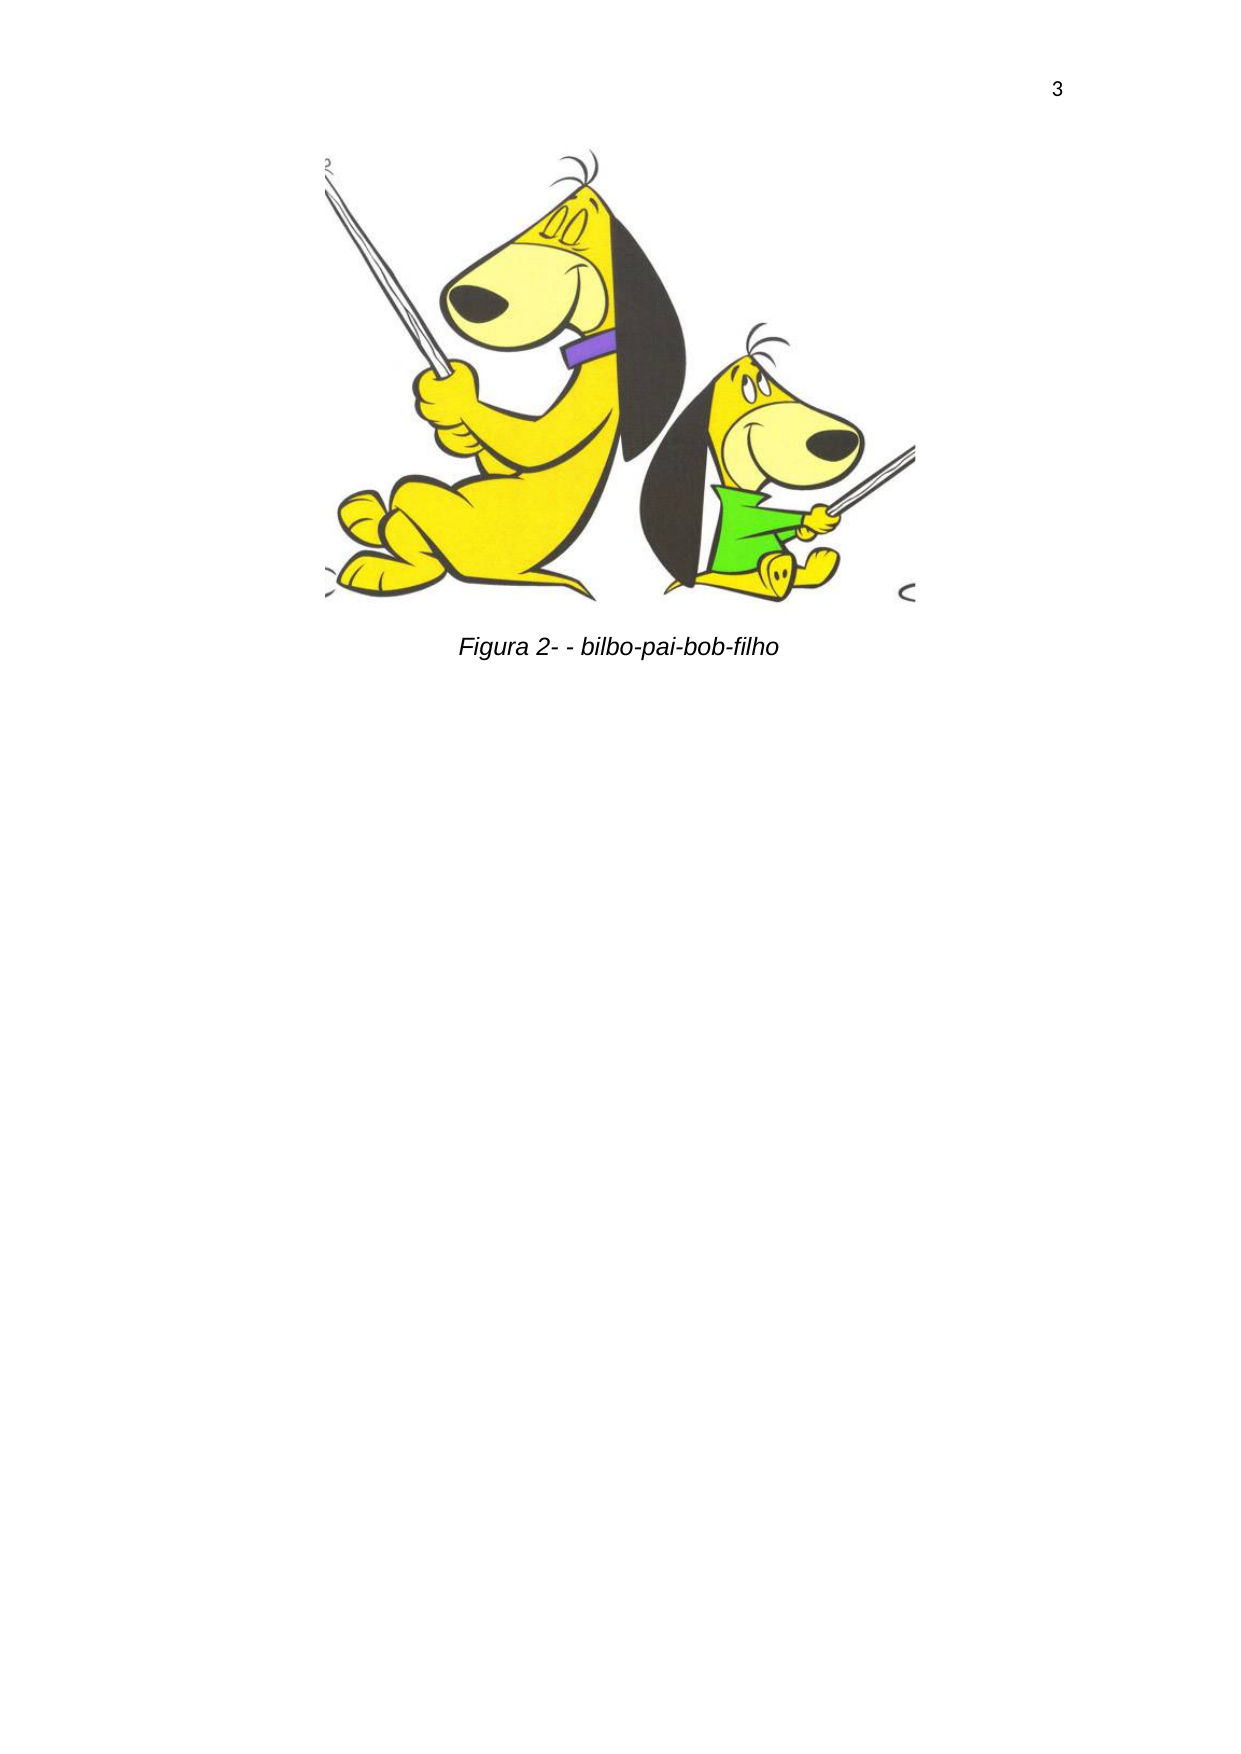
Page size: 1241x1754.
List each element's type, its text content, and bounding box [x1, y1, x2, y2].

text Figura 2- - bilbo-pai-bob-filho [177, 632, 1063, 661]
picture [325, 130, 916, 614]
